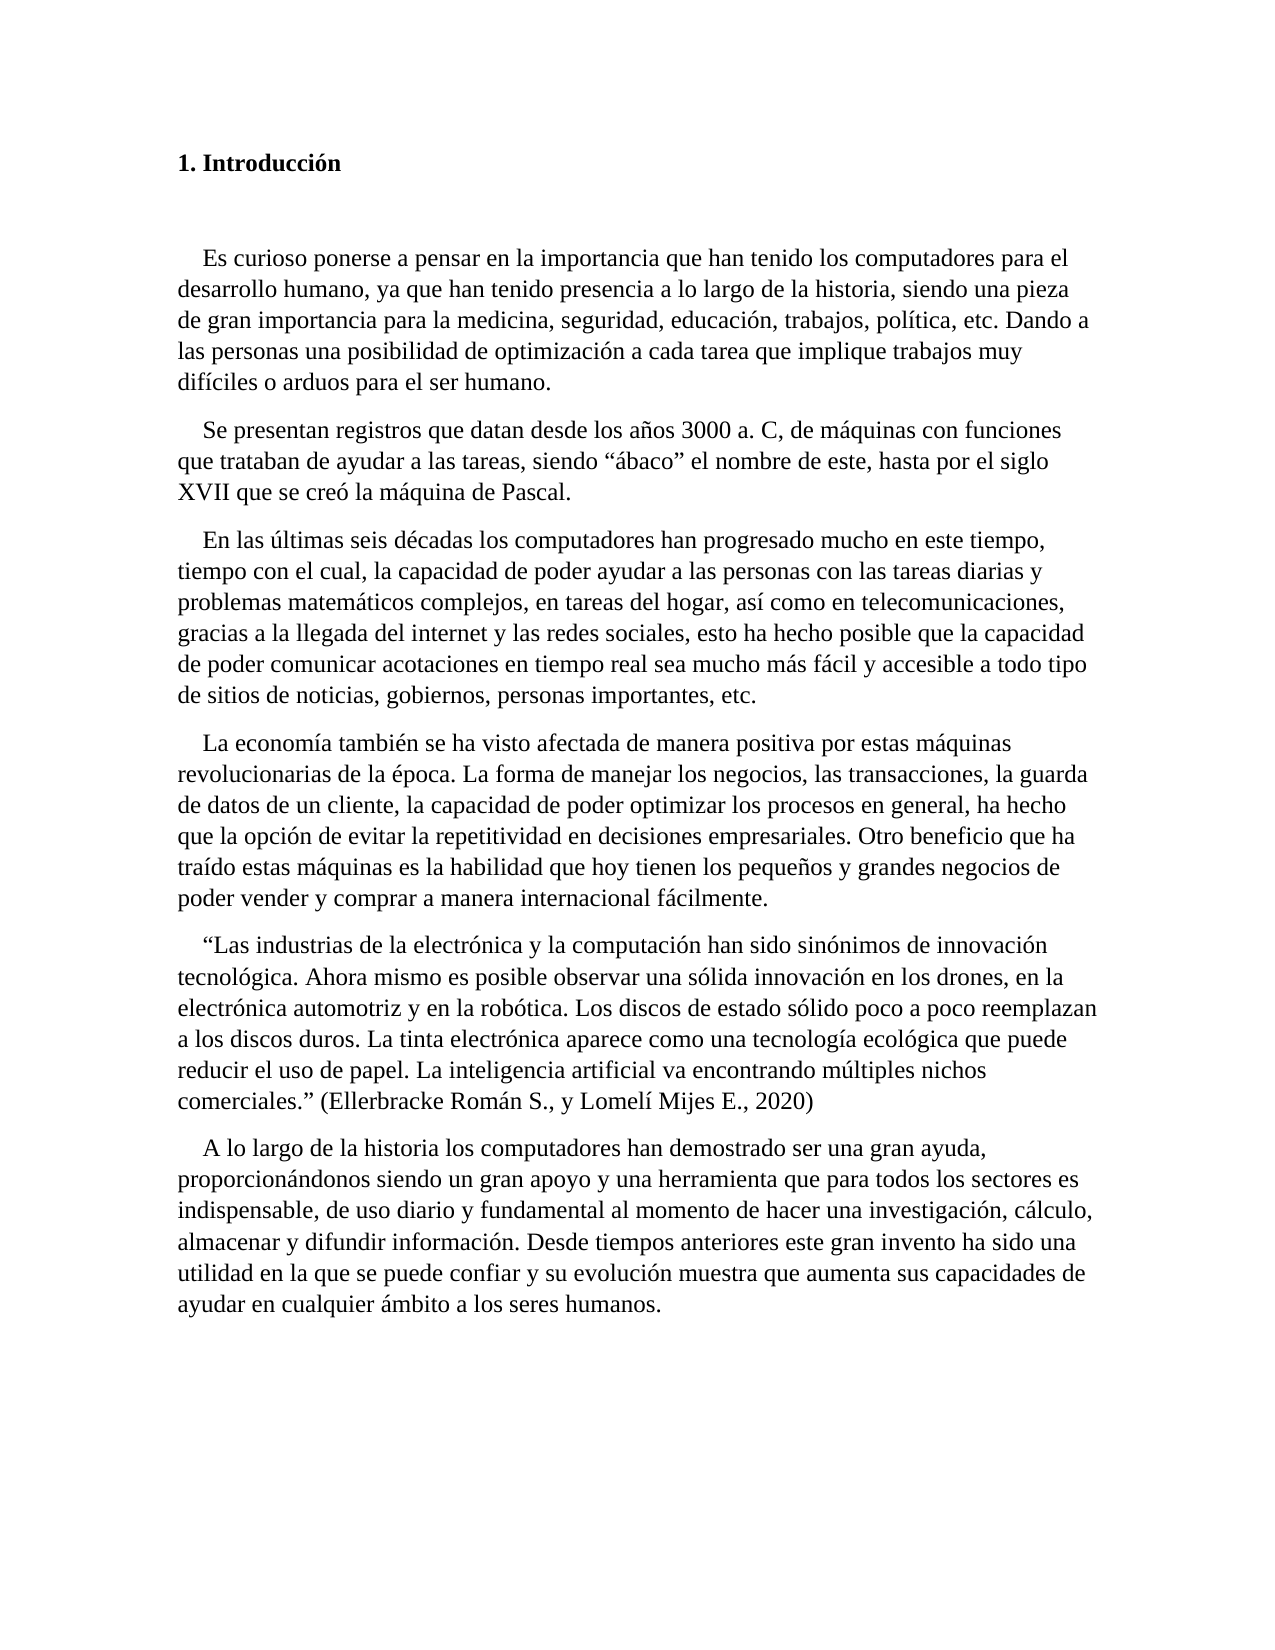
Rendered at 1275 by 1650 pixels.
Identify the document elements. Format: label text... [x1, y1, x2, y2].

text Es curioso ponerse a pensar en la importancia que han tenido los computadores para el desarrollo humano, ya que han tenido presencia a lo largo de la historia, siendo una pieza de gran importancia para la medicina, seguridad, educación, trabajos, política, etc. Dando a las personas una posibilidad de optimización a cada tarea que implique trabajos muy difíciles o arduos para el ser humano. [177, 243, 1098, 396]
text 1. Introducción [177, 148, 1098, 176]
text La economía también se ha visto afectada de manera positiva por estas máquinas revolucionarias de la época. La forma de manejar los negocios, las transacciones, la guarda de datos de un cliente, la capacidad de poder optimizar los procesos en general, ha hecho que la opción de evitar la repetitividad en decisiones empresariales. Otro beneficio que ha traído estas máquinas es la habilidad que hoy tienen los pequeños y grandes negocios de poder vender y comprar a manera internacional fácilmente. [177, 728, 1098, 912]
text “Las industrias de la electrónica y la computación han sido sinónimos de innovación tecnológica. Ahora mismo es posible observar una sólida innovación en los drones, en la electrónica automotriz y en la robótica. Los discos de estado sólido poco a poco reemplazan a los discos duros. La tinta electrónica aparece como una tecnología ecológica que puede reducir el uso de papel. La inteligencia artificial va encontrando múltiples nichos comerciales.” (Ellerbracke Román S., y Lomelí Mijes E., 2020) [177, 931, 1098, 1114]
text En las últimas seis décadas los computadores han progresado mucho en este tiempo, tiempo con el cual, la capacidad de poder ayudar a las personas con las tareas diarias y problemas matemáticos complejos, en tareas del hogar, así como en telecomunicaciones, gracias a la llegada del internet y las redes sociales, esto ha hecho posible que la capacidad de poder comunicar acotaciones en tiempo real sea mucho más fácil y accesible a todo tipo de sitios de noticias, gobiernos, personas importantes, etc. [177, 525, 1098, 709]
text Se presentan registros que datan desde los años 3000 a. C, de máquinas con funciones que trataban de ayudar a las tareas, siendo “ábaco” el nombre de este, hasta por el siglo XVII que se creó la máquina de Pascal. [177, 415, 1098, 506]
text A lo largo de la historia los computadores han demostrado ser una gran ayuda, proporcionándonos siendo un gran apoyo y una herramienta que para todos los sectores es indispensable, de uso diario y fundamental al momento de hacer una investigación, cálculo, almacenar y difundir información. Desde tiempos anteriores este gran invento ha sido una utilidad en la que se puede confiar y su evolución muestra que aumenta sus capacidades de ayudar en cualquier ámbito a los seres humanos. [177, 1133, 1098, 1317]
